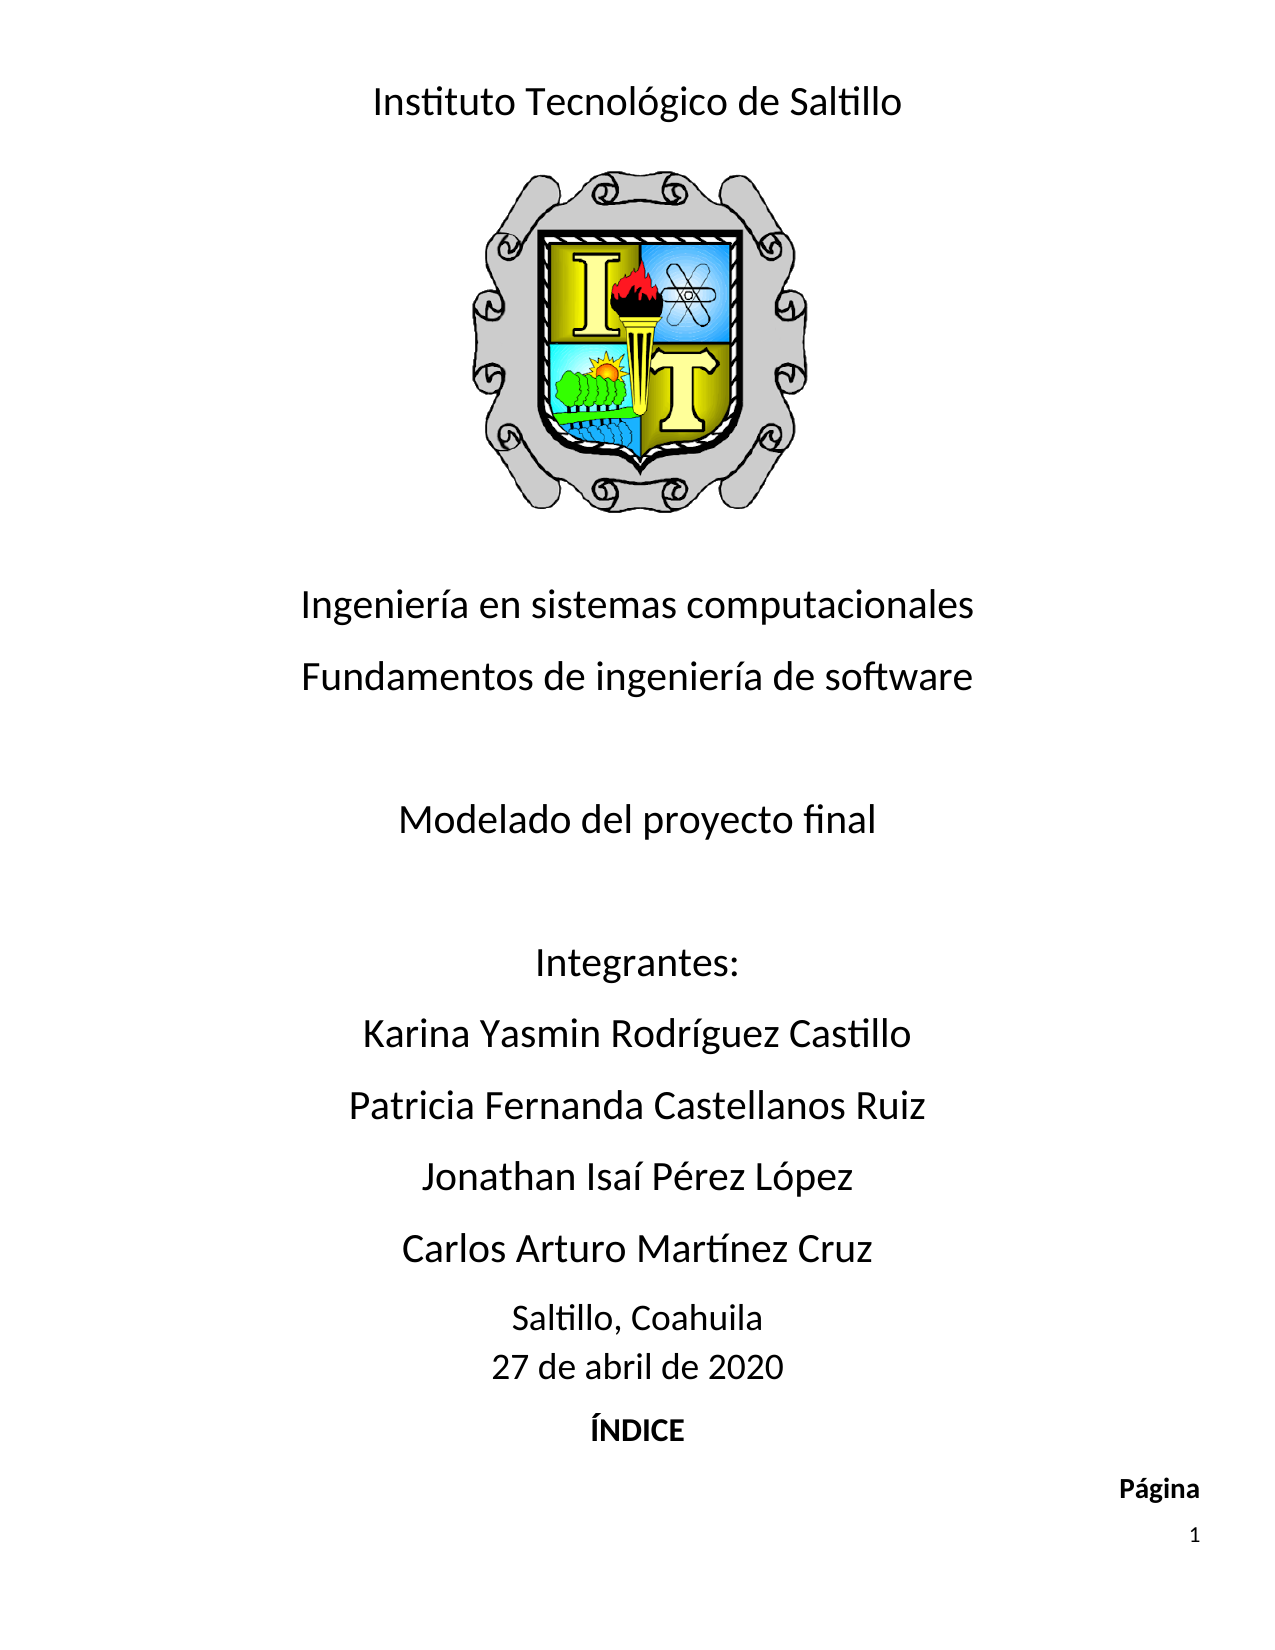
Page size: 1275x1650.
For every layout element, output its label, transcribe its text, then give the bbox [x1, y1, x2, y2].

text Jonathan Isaí Pérez López [75, 1150, 1200, 1201]
text Página [75, 1470, 1200, 1505]
text Fundamentos de ingeniería de software [75, 649, 1200, 700]
text Saltillo, Coahuila 27 de abril de 2020 [75, 1293, 1200, 1389]
text ÍNDICE [75, 1409, 1200, 1450]
picture [412, 146, 863, 559]
text Integrantes: [75, 936, 1200, 987]
text Modelado del proyecto final [75, 793, 1200, 843]
text Karina Yasmin Rodríguez Castillo [75, 1007, 1200, 1058]
text Ingeniería en sistemas computacionales [75, 578, 1200, 629]
text Patricia Fernanda Castellanos Ruiz [75, 1079, 1200, 1130]
text Instituto Tecnológico de Saltillo [75, 75, 1200, 126]
text Carlos Arturo Martínez Cruz [75, 1222, 1200, 1273]
